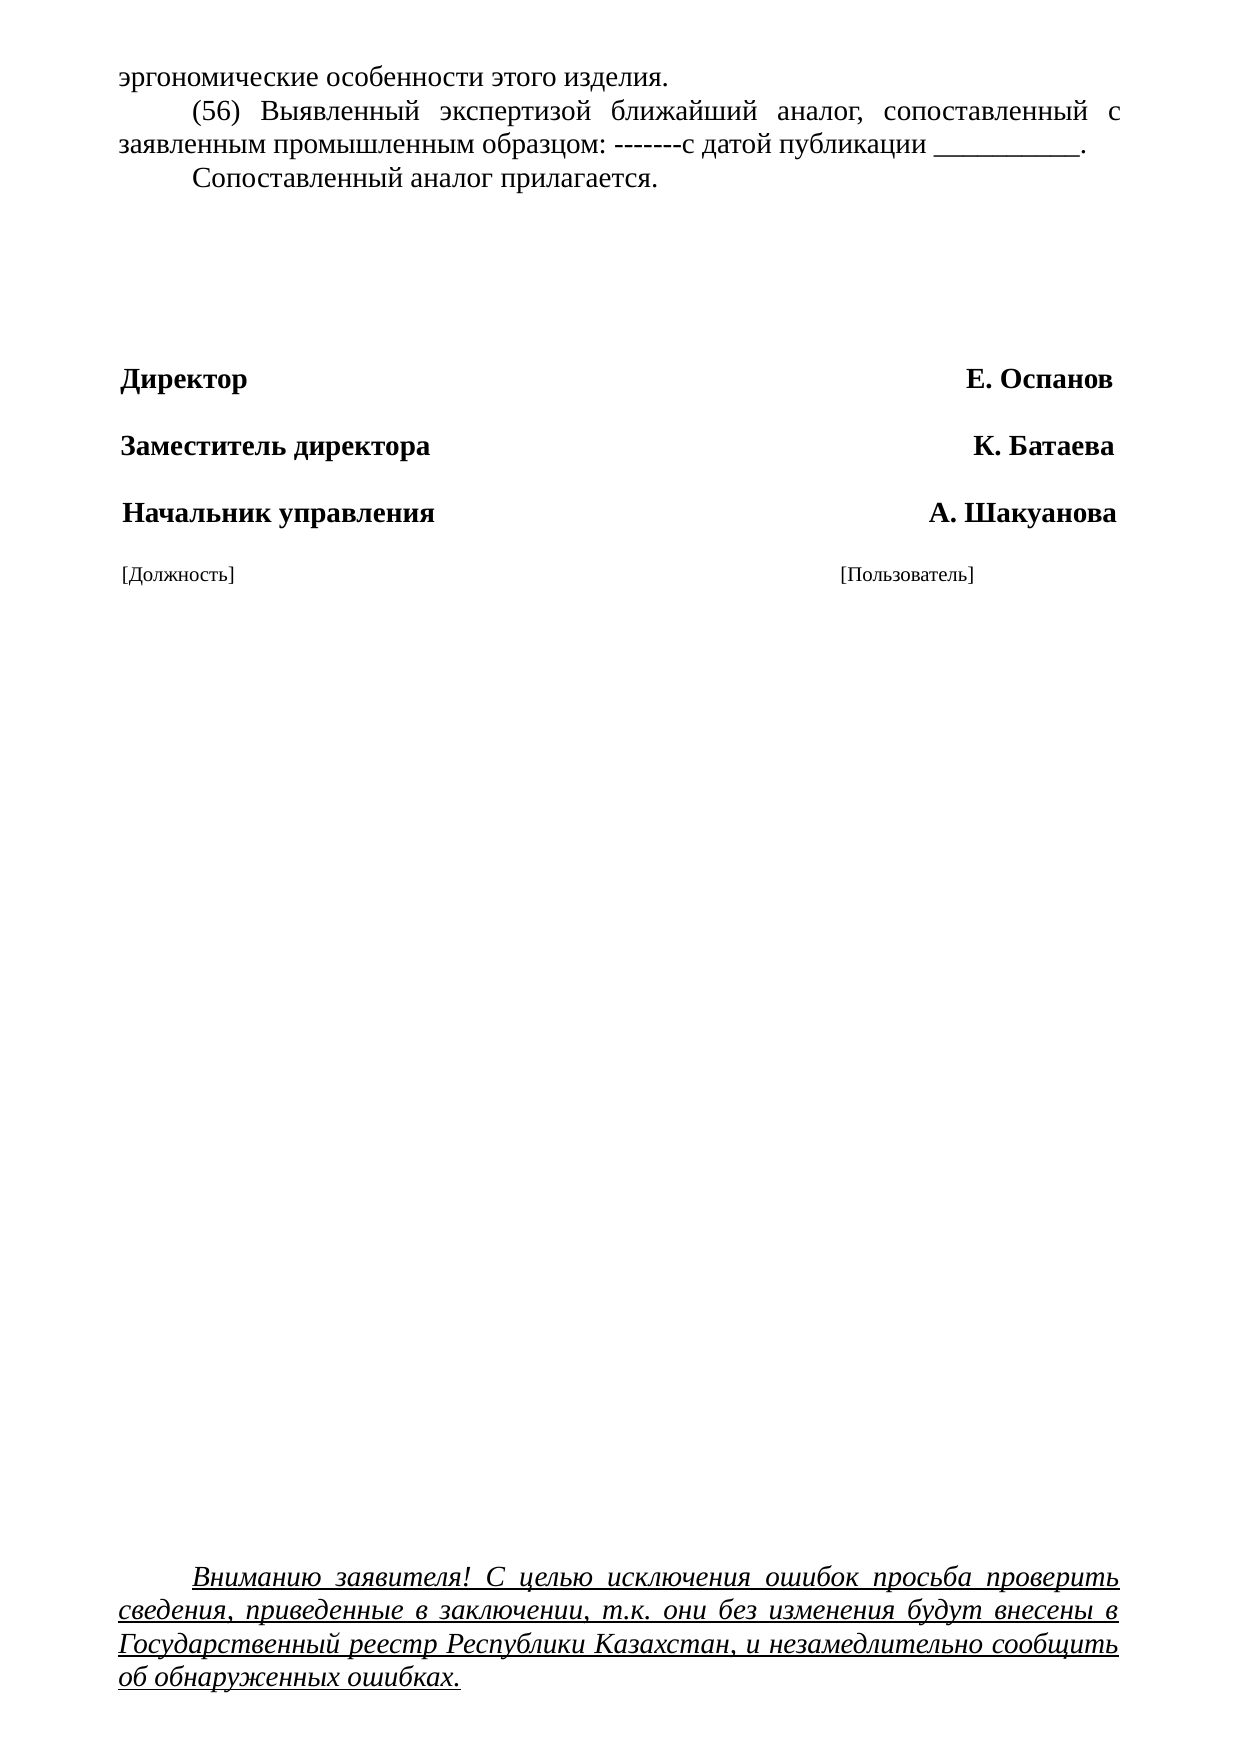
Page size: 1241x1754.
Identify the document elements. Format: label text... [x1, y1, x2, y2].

text Начальник управления А. Шакуанова [122, 495, 1122, 529]
text (56) Выявленный экспертизой ближайший аналог, сопоставленный с заявленным промышленным образцом: -------с датой публикации __________. [118, 93, 1122, 160]
text Заместитель директора К. Батаева [120, 428, 1122, 462]
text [118, 59, 1122, 93]
text Сопоставленный аналог прилагается. [118, 160, 1122, 193]
text Директор Е. Оспанов [120, 361, 1122, 394]
text Вниманию заявителя! С целью исключения ошибок просьба проверить сведения, приведенные в заключении, т.к. они без изменения будут внесены в Государственный реестр Республики Казахстан, и незамедлительно сообщить об обнаруженных ошибках. [118, 1559, 1122, 1693]
